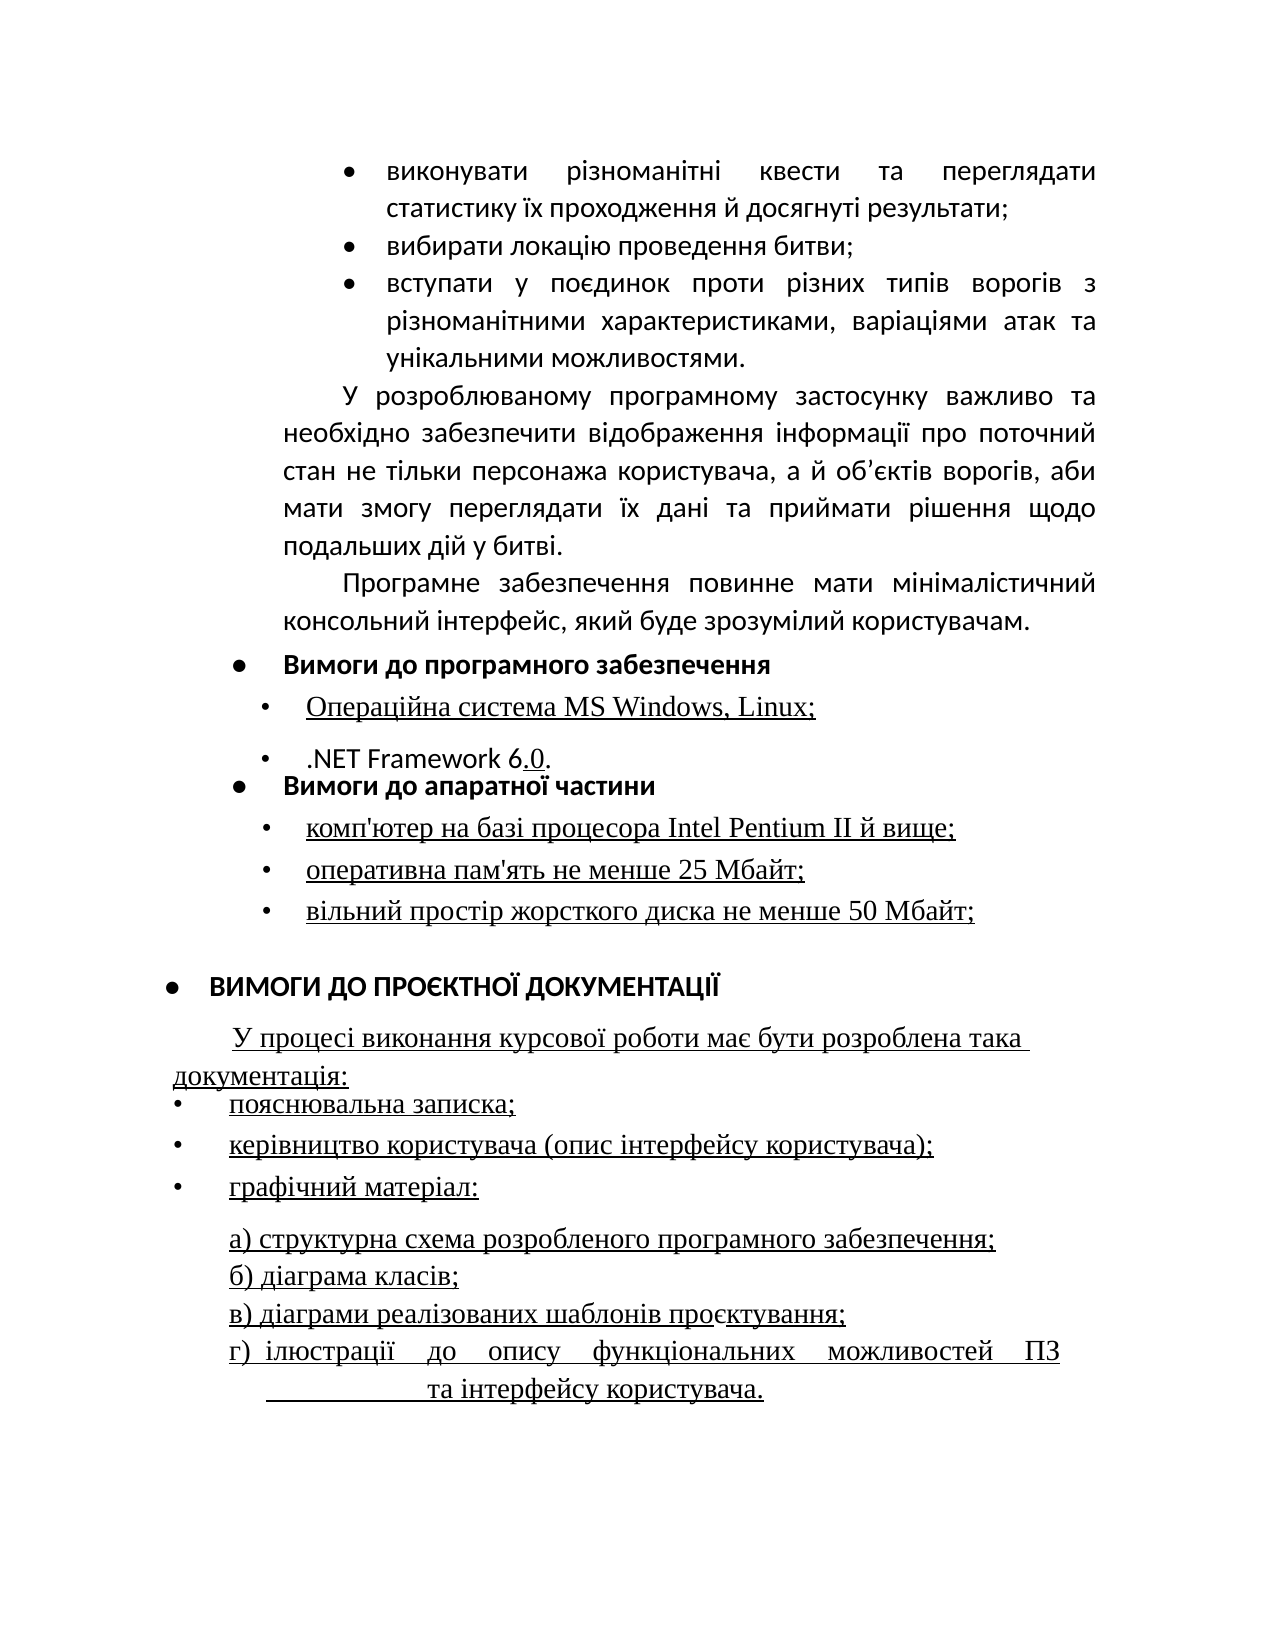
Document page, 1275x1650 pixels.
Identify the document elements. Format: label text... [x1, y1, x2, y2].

text Програмне забезпечення повинне мати мінімалістичний консольний інтерфейс, який буде зрозумілий користувачам. [283, 562, 1097, 637]
text г) ілюстрації до опису функціональних можливостей ПЗ та інтерфейсу користувача. [229, 1331, 1096, 1406]
list комп'ютер на базі процесора Intel Pentium ІІ й вище; [261, 817, 1125, 842]
text в) діаграми реалізованих шаблонів проєктування; [229, 1293, 1001, 1331]
list Операційна система MS Windows, Linux; [260, 696, 1125, 721]
text а) структурна схема розробленого програмного забезпечення; б) діаграма класів; [229, 1218, 1001, 1293]
list керівництво користувача (опис інтерфейсу користувача); [173, 1135, 550, 1160]
list пояснювальна записка; [173, 1093, 1125, 1118]
list графічний матеріал: [173, 1176, 276, 1201]
text У розроблюваному програмному застосунку важливо та необхідно забезпечити відображення інформації про поточний стан не тільки персонажа користувача, а й об’єктів ворогів, аби мати змогу переглядати їх дані та приймати рішення щодо подальших дій у битві. [283, 375, 1097, 562]
list вільний простір жорсткого диска не менше 50 Мбайт; [261, 901, 1125, 926]
list Вимоги до програмного забезпечення [232, 655, 1125, 680]
list вступати у поєдинок проти різних типів ворогів з різноманітними характеристиками, варіаціями атак та унікальними можливостями. [342, 262, 1097, 375]
list оперативна пам'ять не менше 25 Мбайт; [261, 859, 1125, 884]
list вибирати локацію проведення битви; [342, 225, 1097, 262]
list .NET Framework 6.0. [260, 738, 1125, 776]
list Вимоги до апаратної частини [232, 776, 1125, 801]
text У процесі виконання курсової роботи має бути розроблена така документація: [173, 1018, 1125, 1093]
list виконувати різноманітні квести та переглядати статистику їх проходження й досягнуті результати; [342, 150, 1097, 225]
list графічний матеріал: [279, 1176, 1125, 1201]
list керівництво користувача (опис інтерфейсу користувача); [694, 1135, 921, 1156]
list керівництво користувача (опис інтерфейсу користувача); [853, 1135, 1125, 1160]
list ВИМОГИ ДО ПРОЄКТНОЇ ДОКУМЕНТАЦІЇ [165, 977, 1125, 1002]
